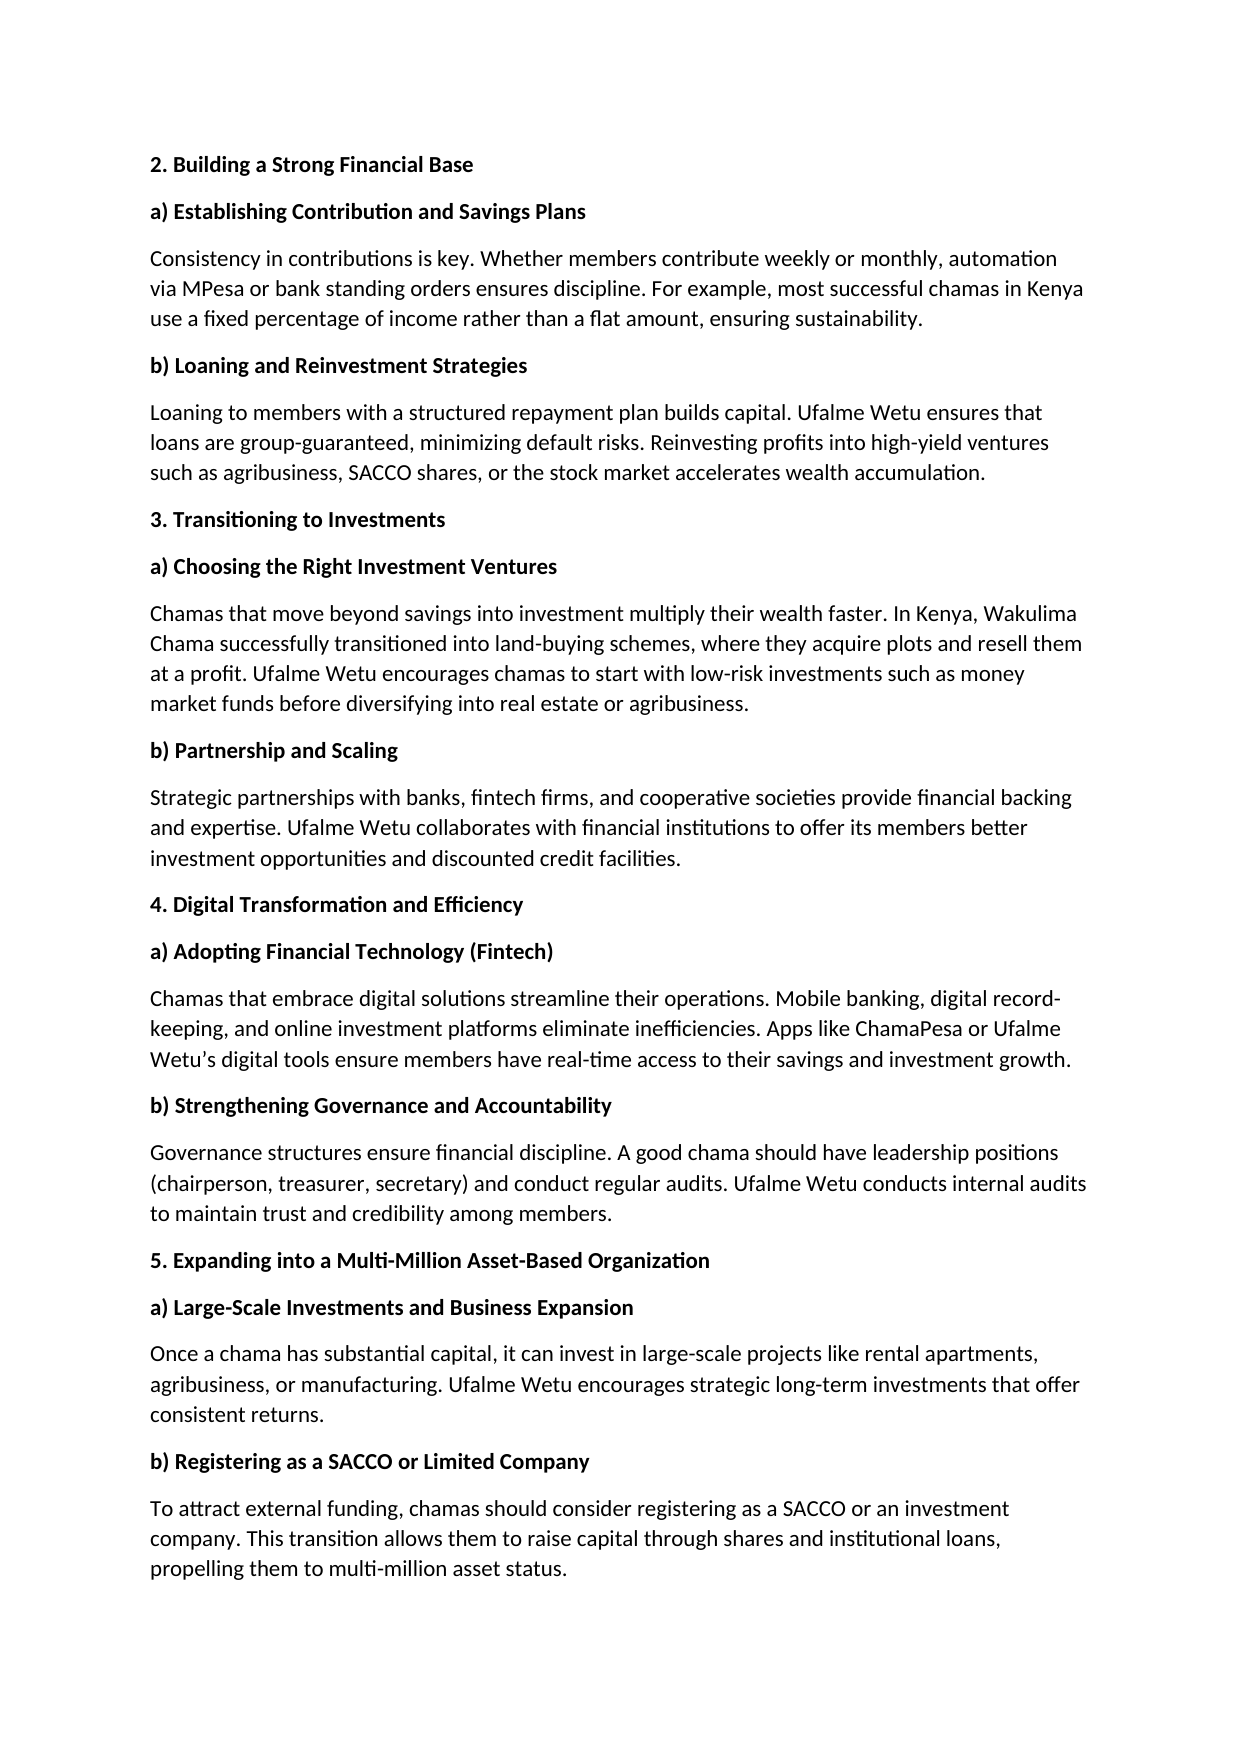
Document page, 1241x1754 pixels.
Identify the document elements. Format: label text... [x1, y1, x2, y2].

text 3. Transitioning to Investments [150, 505, 1090, 533]
text a) Large-Scale Investments and Business Expansion [150, 1293, 1090, 1321]
text b) Registering as a SACCO or Limited Company [150, 1447, 1090, 1475]
text 4. Digital Transformation and Efficiency [150, 891, 1090, 919]
text 5. Expanding into a Multi-Million Asset-Based Organization [150, 1246, 1090, 1274]
text To attract external funding, chamas should consider registering as a SACCO or an investment company. This transition allows them to raise capital through shares and institutional loans, propelling them to multi-million asset status. [150, 1494, 1090, 1582]
text Consistency in contributions is key. Whether members contribute weekly or monthly, automation via MPesa or bank standing orders ensures discipline. For example, most successful chamas in Kenya use a fixed percentage of income rather than a flat amount, ensuring sustainability. [150, 244, 1090, 332]
text b) Strengthening Governance and Accountability [150, 1092, 1090, 1120]
text a) Adopting Financial Technology (Fintech) [150, 937, 1090, 966]
text b) Partnership and Scaling [150, 736, 1090, 764]
text Once a chama has substantial capital, it can invest in large-scale projects like rental apartments, agribusiness, or manufacturing. Ufalme Wetu encourages strategic long-term investments that offer consistent returns. [150, 1339, 1090, 1428]
text Strategic partnerships with banks, fintech firms, and cooperative societies provide financial backing and expertise. Ufalme Wetu collaborates with financial institutions to offer its members better investment opportunities and discounted credit facilities. [150, 783, 1090, 872]
text Chamas that move beyond savings into investment multiply their wealth faster. In Kenya, Wakulima Chama successfully transitioned into land-buying schemes, where they acquire plots and resell them at a profit. Ufalme Wetu encourages chamas to start with low-risk investments such as money market funds before diversifying into real estate or agribusiness. [150, 599, 1090, 718]
text a) Choosing the Right Investment Ventures [150, 552, 1090, 580]
text Governance structures ensure financial discipline. A good chama should have leadership positions (chairperson, treasurer, secretary) and conduct regular audits. Ufalme Wetu conducts internal audits to maintain trust and credibility among members. [150, 1138, 1090, 1227]
text Chamas that embrace digital solutions streamline their operations. Mobile banking, digital record-keeping, and online investment platforms eliminate inefficiencies. Apps like ChamaPesa or Ufalme Wetu’s digital tools ensure members have real-time access to their savings and investment growth. [150, 984, 1090, 1073]
text a) Establishing Contribution and Savings Plans [150, 197, 1090, 225]
text 2. Building a Strong Financial Base [150, 150, 1090, 178]
text Loaning to members with a structured repayment plan builds capital. Ufalme Wetu ensures that loans are group-guaranteed, minimizing default risks. Reinvesting profits into high-yield ventures such as agribusiness, SACCO shares, or the stock market accelerates wealth accumulation. [150, 398, 1090, 486]
text b) Loaning and Reinvestment Strategies [150, 351, 1090, 379]
